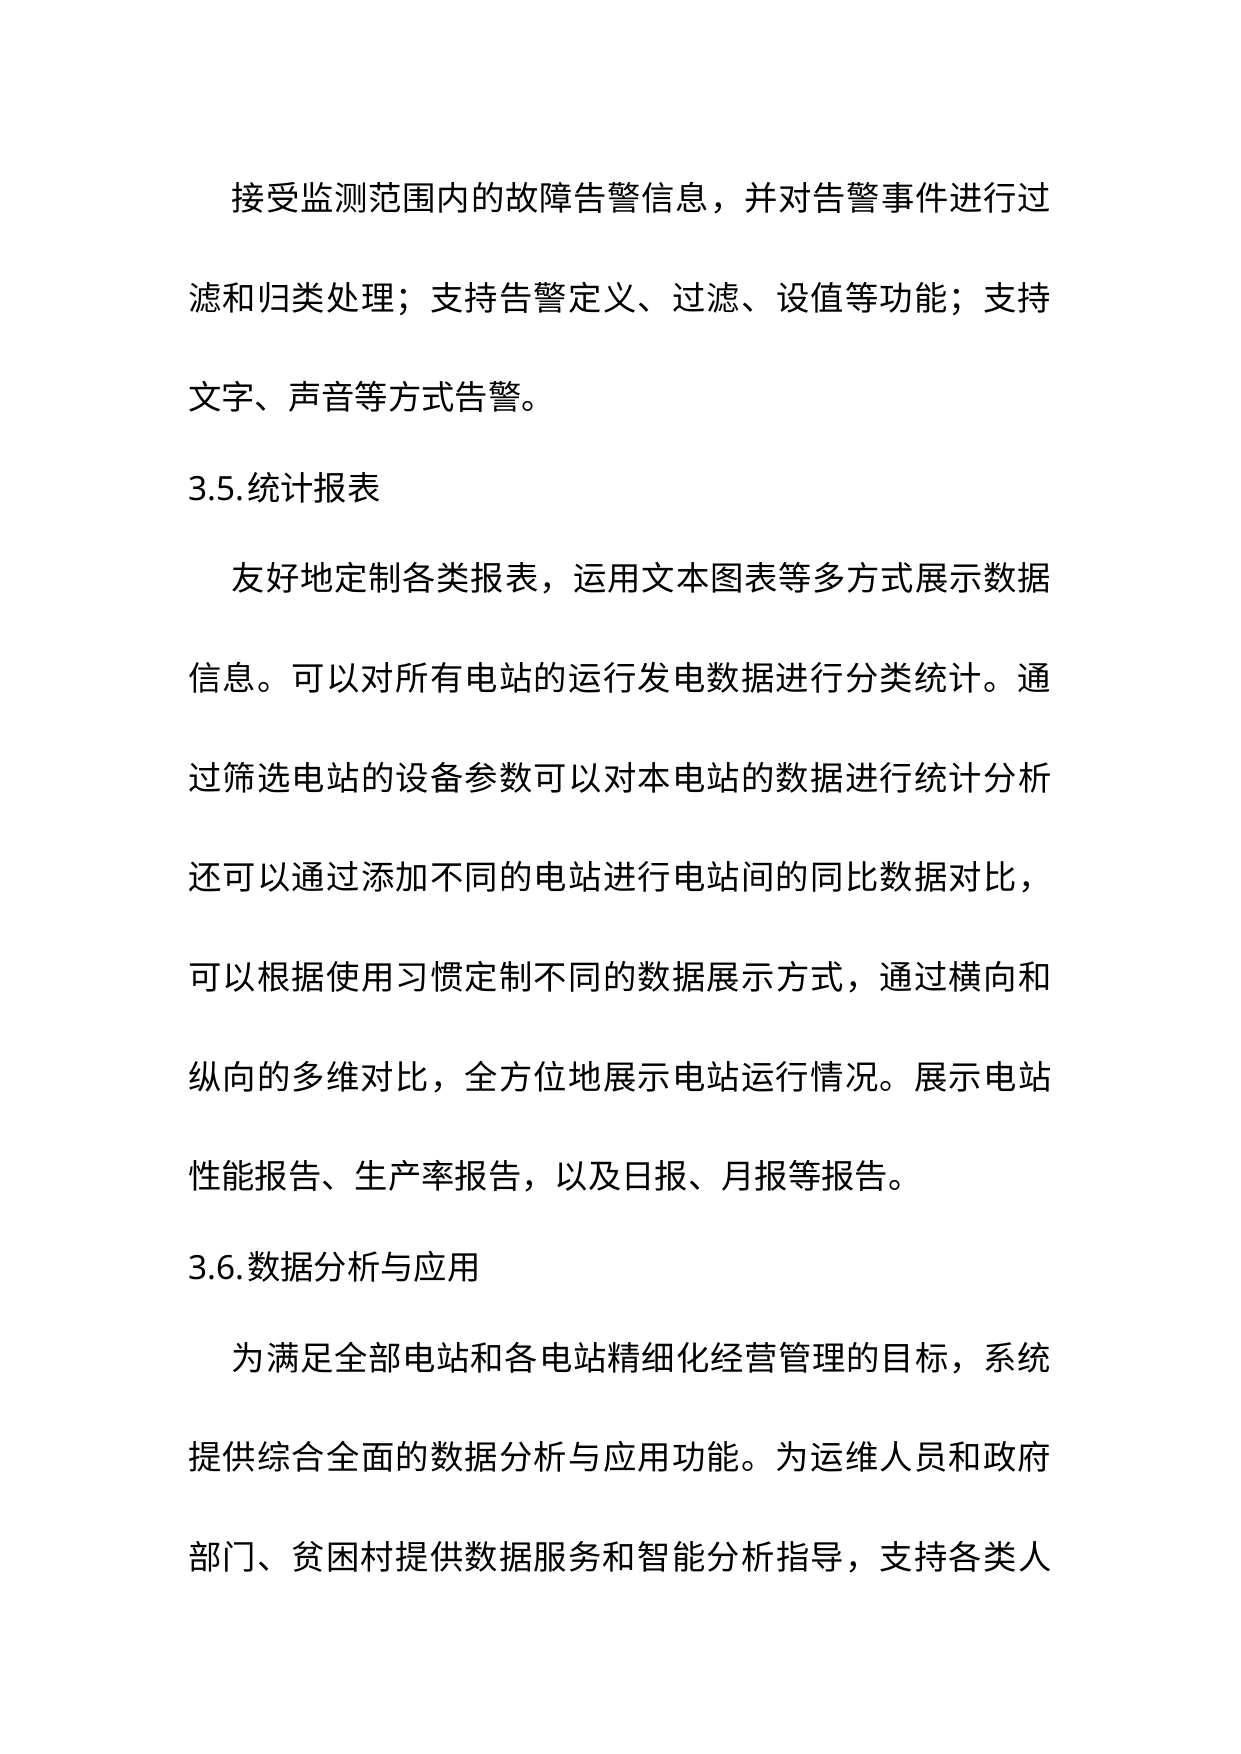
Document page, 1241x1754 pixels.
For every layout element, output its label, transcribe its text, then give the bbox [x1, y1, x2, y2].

text 友好地定制各类报表，运用文本图表等多方式展示数据信息。可以对所有电站的运行发电数据进行分类统计。通过筛选电站的设备参数可以对本电站的数据进行统计分析，还可以通过添加不同的电站进行电站间的同比数据对比，可以根据使用习惯定制不同的数据展示方式，通过横向和纵向的多维对比，全方位地展示电站运行情况。展示电站性能报告、生产率报告，以及日报、月报等报告。 [188, 543, 1052, 1208]
text 接受监测范围内的故障告警信息，并对告警事件进行过滤和归类处理；支持告警定义、过滤、设值等功能；支持文字、声音等方式告警。 [188, 162, 1052, 428]
list 数据分析与应用 [188, 1232, 1052, 1298]
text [188, 1322, 1052, 1588]
list 统计报表 [188, 452, 1052, 519]
